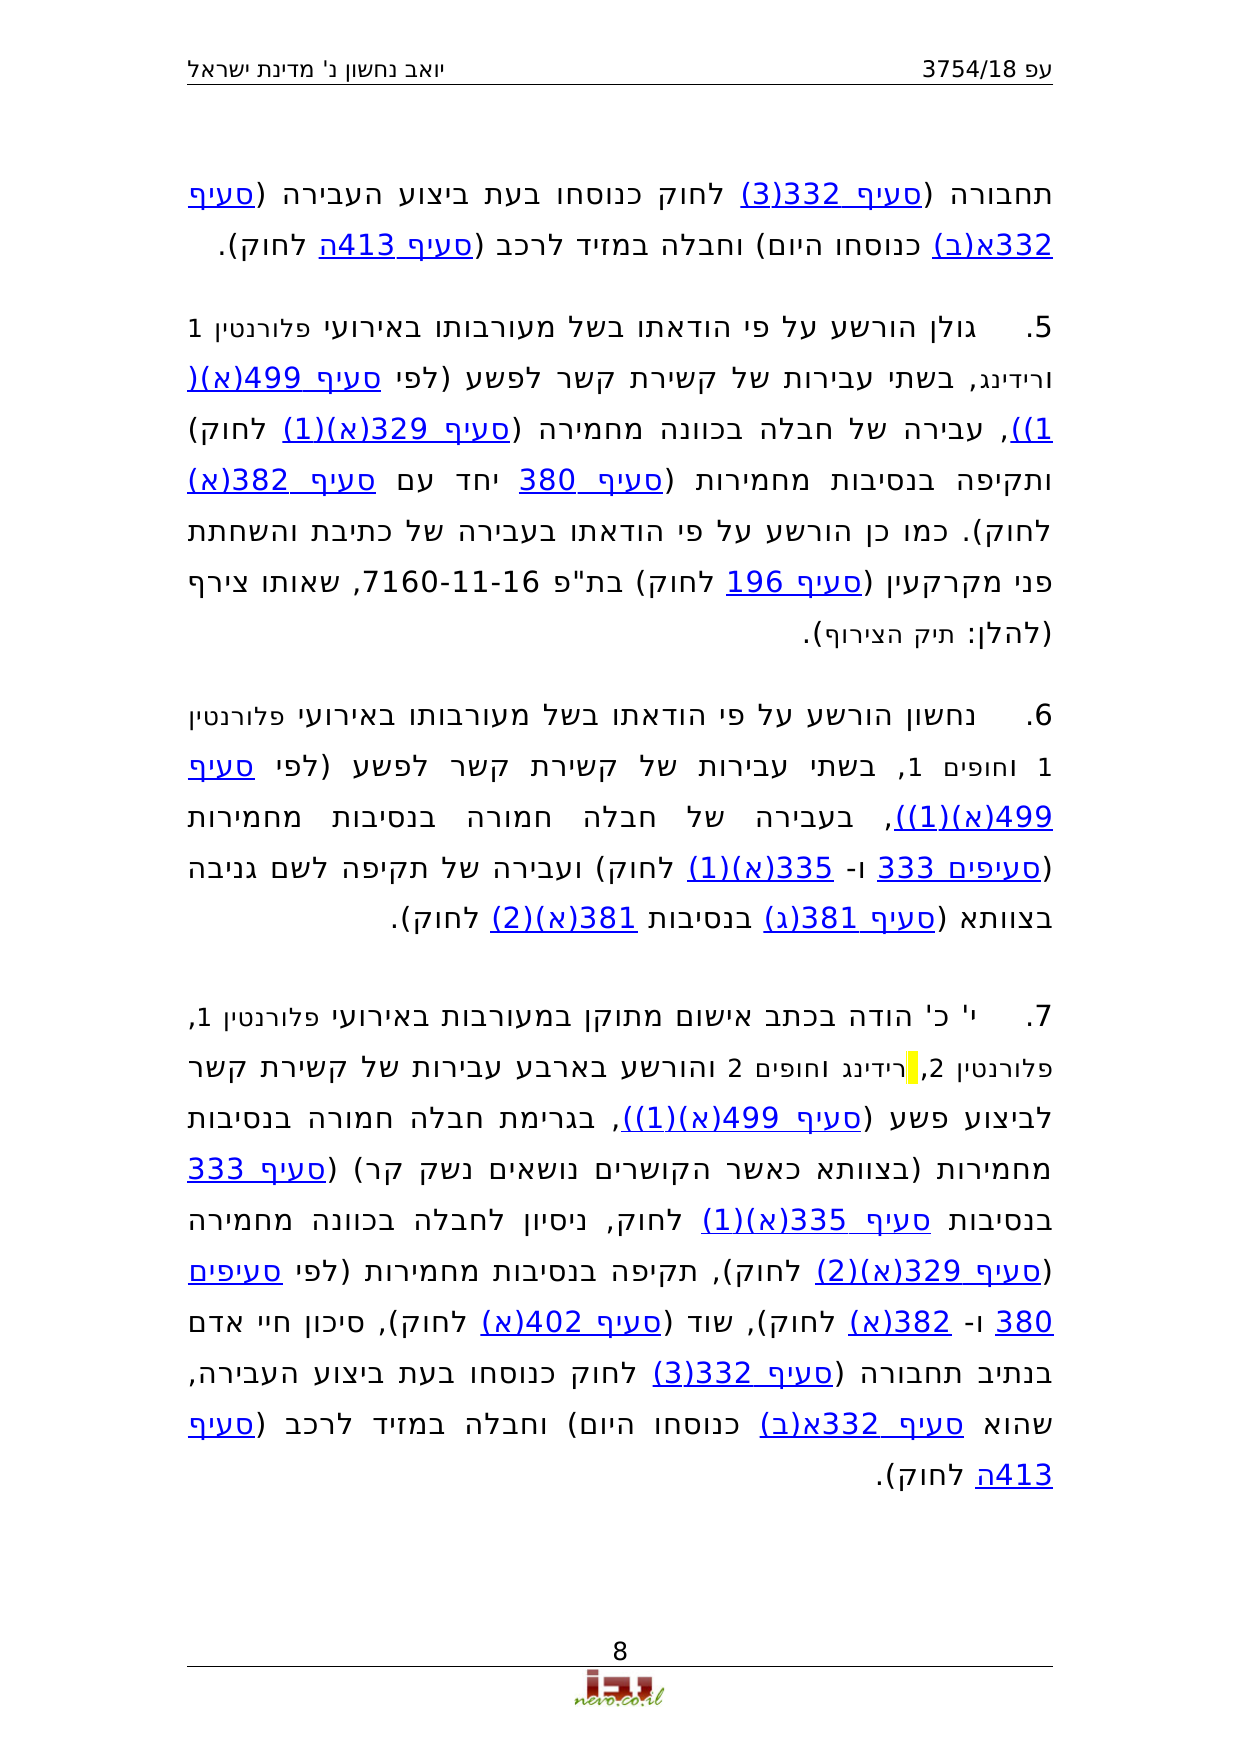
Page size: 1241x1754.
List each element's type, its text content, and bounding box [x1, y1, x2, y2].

text 7. י' כ' הודה בכתב אישום מתוקן במעורבות באירועי פלורנטין 1, פלורנטין 2, רידינג וחופים 2 והורשע בארבע עבירות של קשירת קשר לביצוע פשע (סעיף 499(א)(1)), בגרימת חבלה חמורה בנסיבות מחמירות (בצוותא כאשר הקושרים נושאים נשק קר) (סעיף 333 בנסיבות סעיף 335(א)(1) לחוק, ניסיון לחבלה בכוונה מחמירה (סעיף 329(א)(2) לחוק), תקיפה בנסיבות מחמירות (לפי סעיפים 380 ו- 382(א) לחוק), שוד (סעיף 402(א) לחוק), סיכון חיי אדם בנתיב תחבורה (סעיף 332(3) לחוק כנוסחו בעת ביצוע העבירה, שהוא סעיף 332א(ב) כנוסחו היום) וחבלה במזיד לרכב (סעיף 413ה לחוק). [187, 1000, 1053, 1492]
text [187, 177, 1053, 262]
text 5. גולן הורשע על פי הודאתו בשל מעורבותו באירועי פלורנטין 1 ורידינג, בשתי עבירות של קשירת קשר לפשע (לפי סעיף 499(א)(1)), עבירה של חבלה בכוונה מחמירה (סעיף 329(א)(1) לחוק) ותקיפה בנסיבות מחמירות (סעיף 380 יחד עם סעיף 382(א) לחוק). כמו כן הורשע על פי הודאתו בעבירה של כתיבת והשחתת פני מקרקעין (סעיף 196 לחוק) בת"פ 7160-11-16, שאותו צירף (להלן: תיק הצירוף). [187, 310, 1053, 650]
picture [574, 1669, 666, 1707]
text 6. נחשון הורשע על פי הודאתו בשל מעורבותו באירועי פלורנטין 1 וחופים 1, בשתי עבירות של קשירת קשר לפשע (לפי סעיף 499(א)(1)), בעבירה של חבלה חמורה בנסיבות מחמירות (סעיפים 333 ו- 335(א)(1) לחוק) ועבירה של תקיפה לשם גניבה בצוותא (סעיף 381(ג) בנסיבות 381(א)(2) לחוק). [187, 698, 1053, 936]
